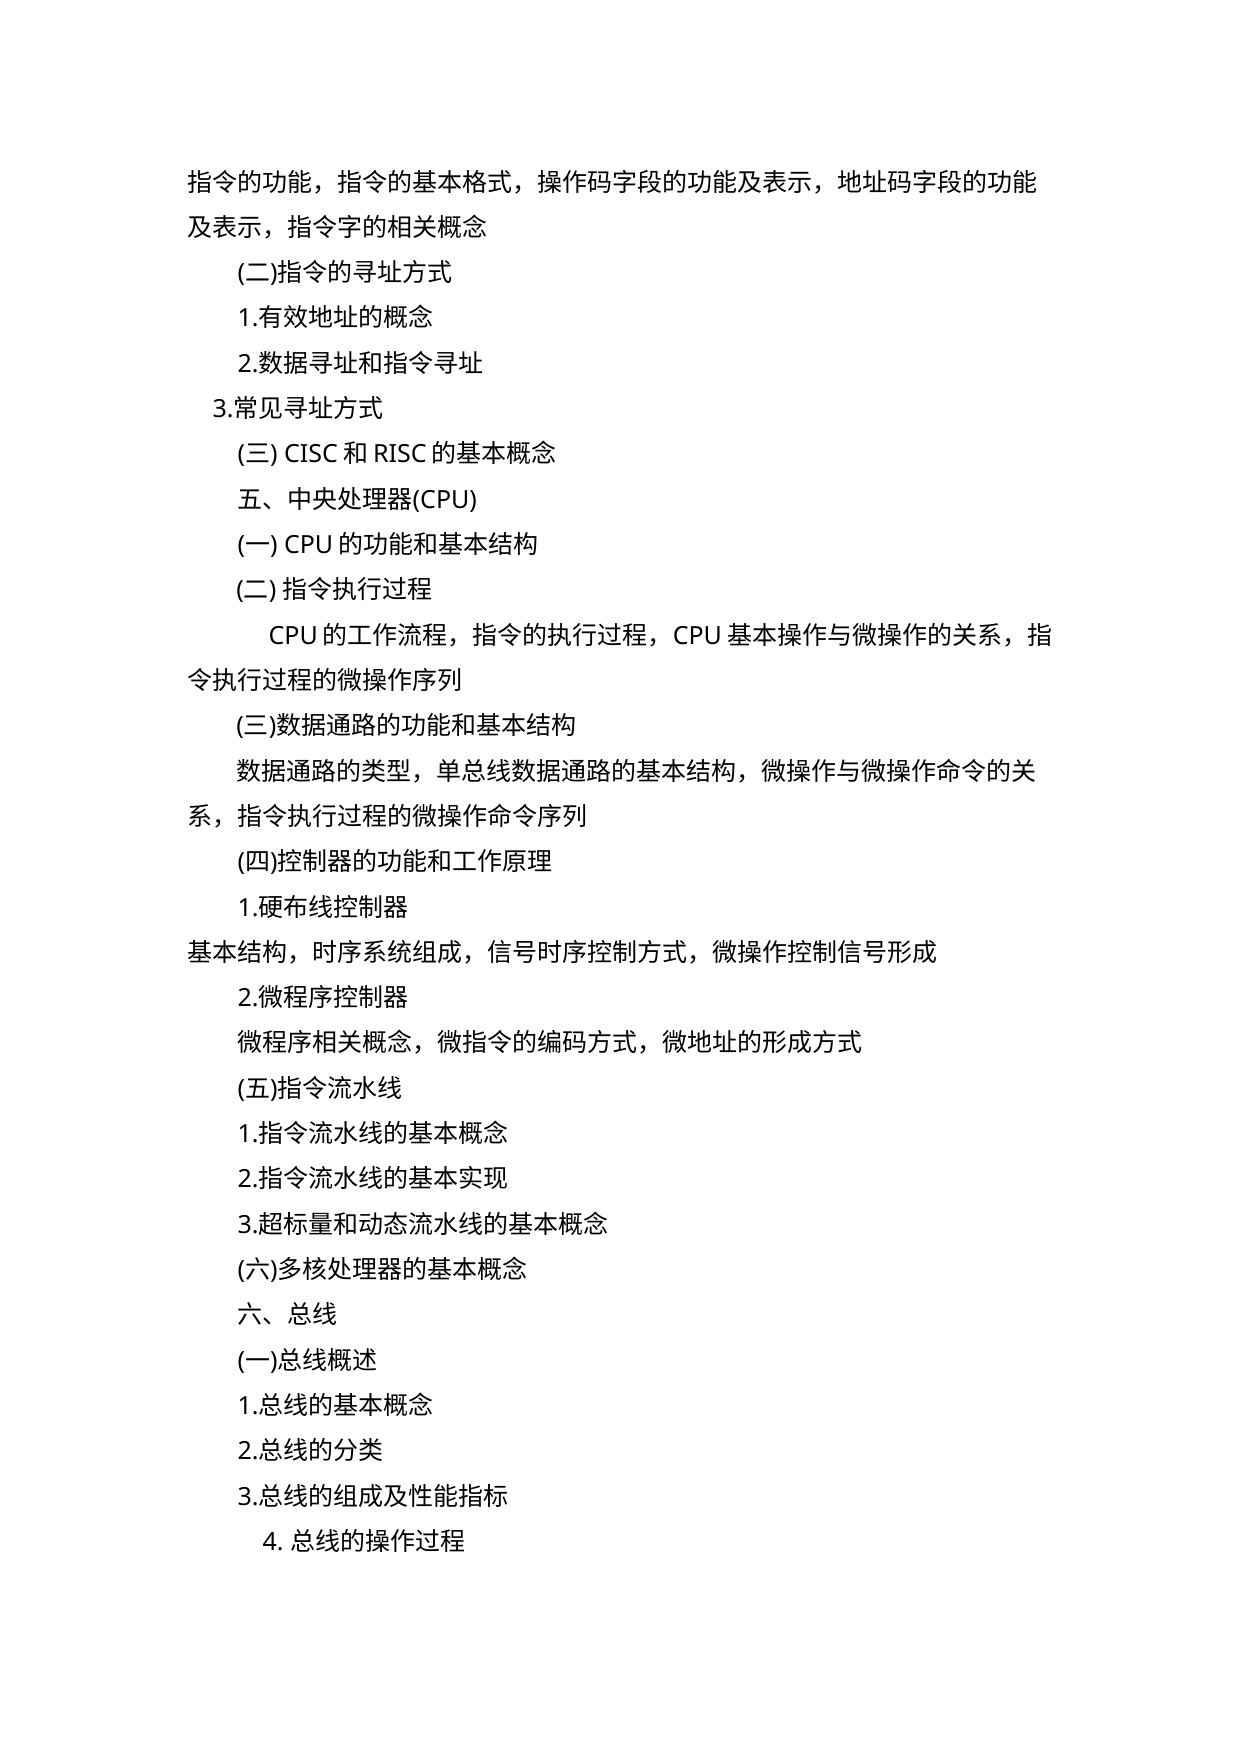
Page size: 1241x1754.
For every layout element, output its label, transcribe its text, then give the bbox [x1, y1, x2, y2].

text (五)指令流水线 [187, 1068, 1053, 1104]
text (二) 指令执行过程 [187, 570, 1053, 606]
text 1.有效地址的概念 [187, 298, 1053, 334]
text (三)数据通路的功能和基本结构 [187, 706, 1053, 742]
text 2.数据寻址和指令寻址 [187, 343, 1053, 379]
text 1.总线的基本概念 [187, 1385, 1053, 1422]
text (三) CISC和RISC的基本概念 [187, 434, 1053, 470]
text 2.总线的分类 [187, 1431, 1053, 1467]
text 3.超标量和动态流水线的基本概念 [187, 1204, 1053, 1240]
text 1.硬布线控制器 [187, 887, 1053, 923]
text 2.微程序控制器 [187, 978, 1053, 1014]
text (四)控制器的功能和工作原理 [187, 842, 1053, 878]
text (二)指令的寻址方式 [187, 253, 1053, 289]
text 五、中央处理器(CPU) [187, 479, 1053, 515]
text (一)总线概述 [187, 1340, 1053, 1376]
text 2.指令流水线的基本实现 [187, 1159, 1053, 1195]
text (一) CPU的功能和基本结构 [187, 524, 1053, 561]
text 1.指令流水线的基本概念 [187, 1113, 1053, 1150]
text 六、总线 [187, 1295, 1053, 1331]
text 数据通路的类型，单总线数据通路的基本结构，微操作与微操作命令的关系，指令执行过程的微操作命令序列 [187, 751, 1053, 833]
text CPU的工作流程，指令的执行过程，CPU基本操作与微操作的关系，指令执行过程的微操作序列 [187, 615, 1053, 697]
text (六)多核处理器的基本概念 [187, 1249, 1053, 1286]
text 基本结构，时序系统组成，信号时序控制方式，微操作控制信号形成 [187, 932, 1053, 968]
text 4. 总线的操作过程 [187, 1521, 1053, 1558]
text 3.常见寻址方式 [187, 388, 1053, 425]
text 微程序相关概念，微指令的编码方式，微地址的形成方式 [187, 1023, 1053, 1059]
text 指令的功能，指令的基本格式，操作码字段的功能及表示，地址码字段的功能及表示，指令字的相关概念 [187, 162, 1053, 243]
text 3.总线的组成及性能指标 [187, 1476, 1053, 1512]
